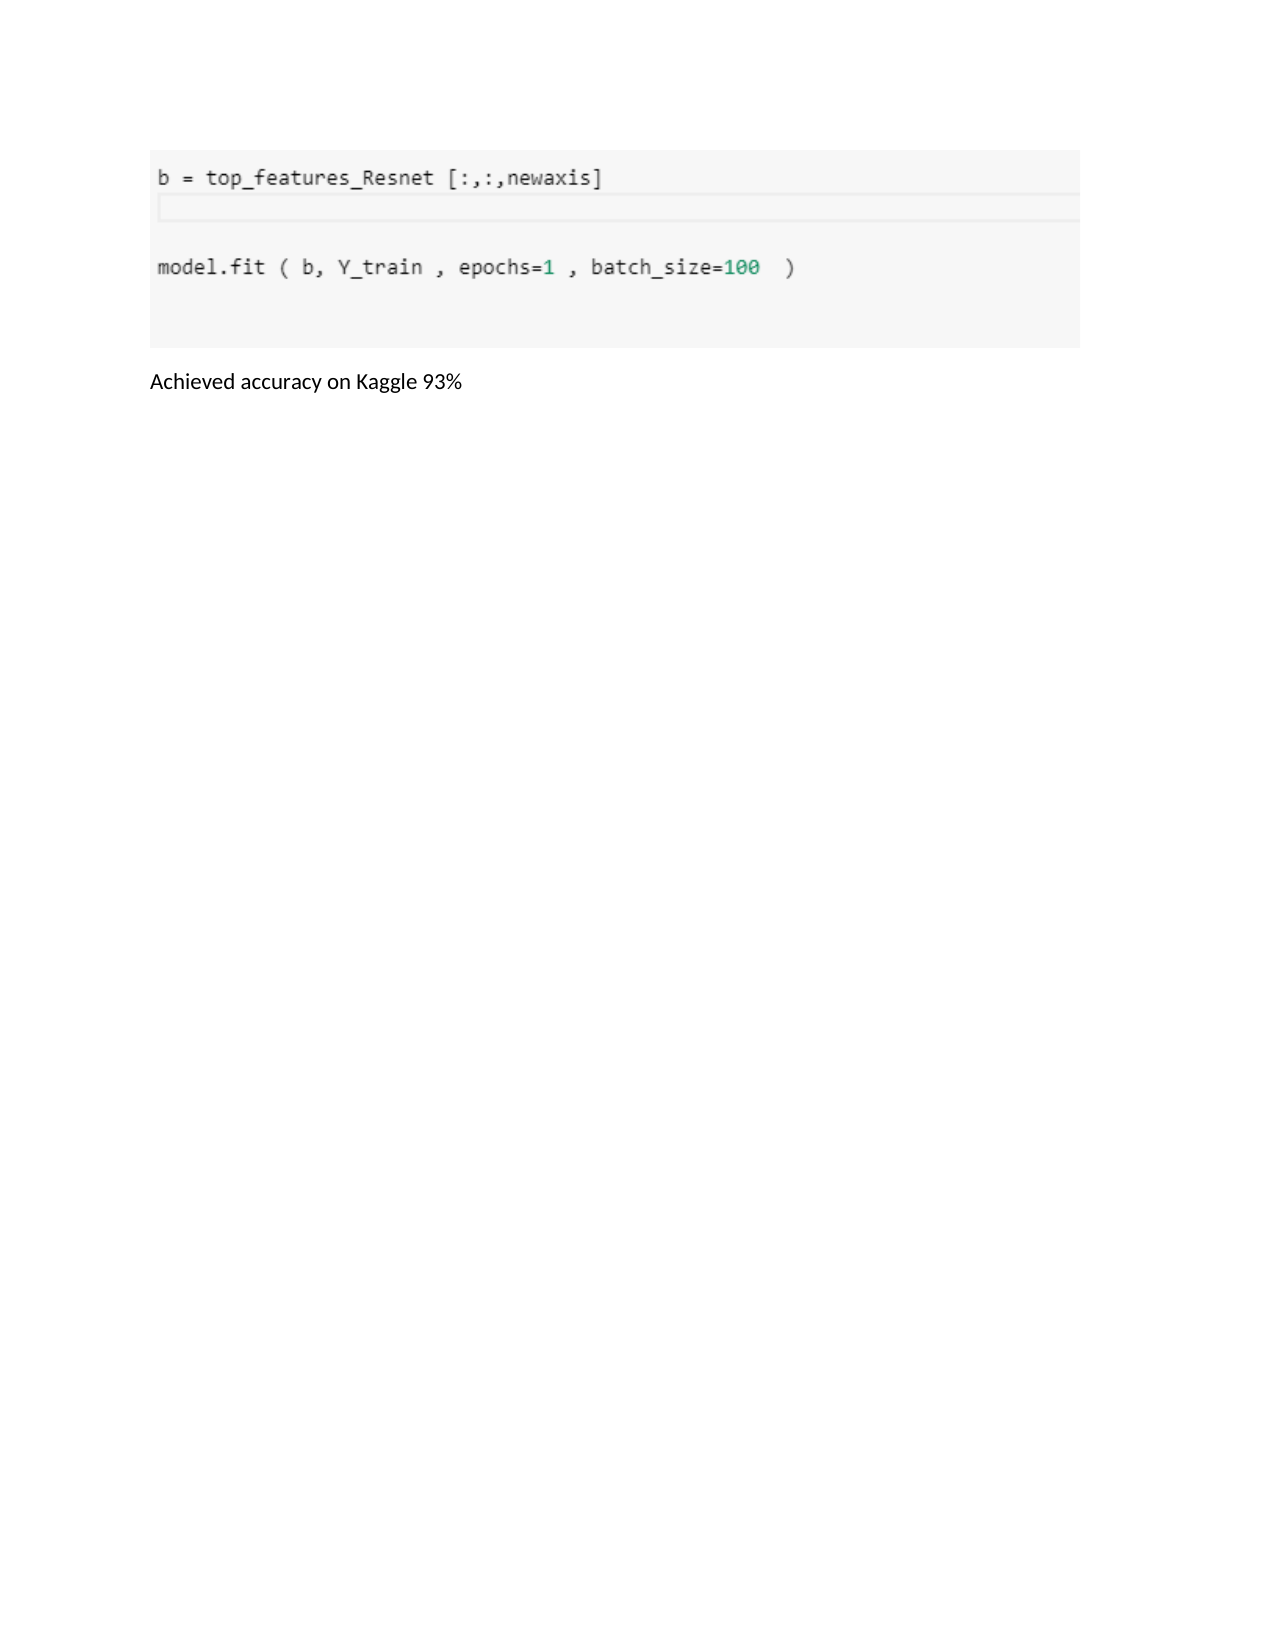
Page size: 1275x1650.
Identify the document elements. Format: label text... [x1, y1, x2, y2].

picture [150, 150, 1080, 348]
text Achieved accuracy on Kaggle 93% [150, 367, 1125, 395]
